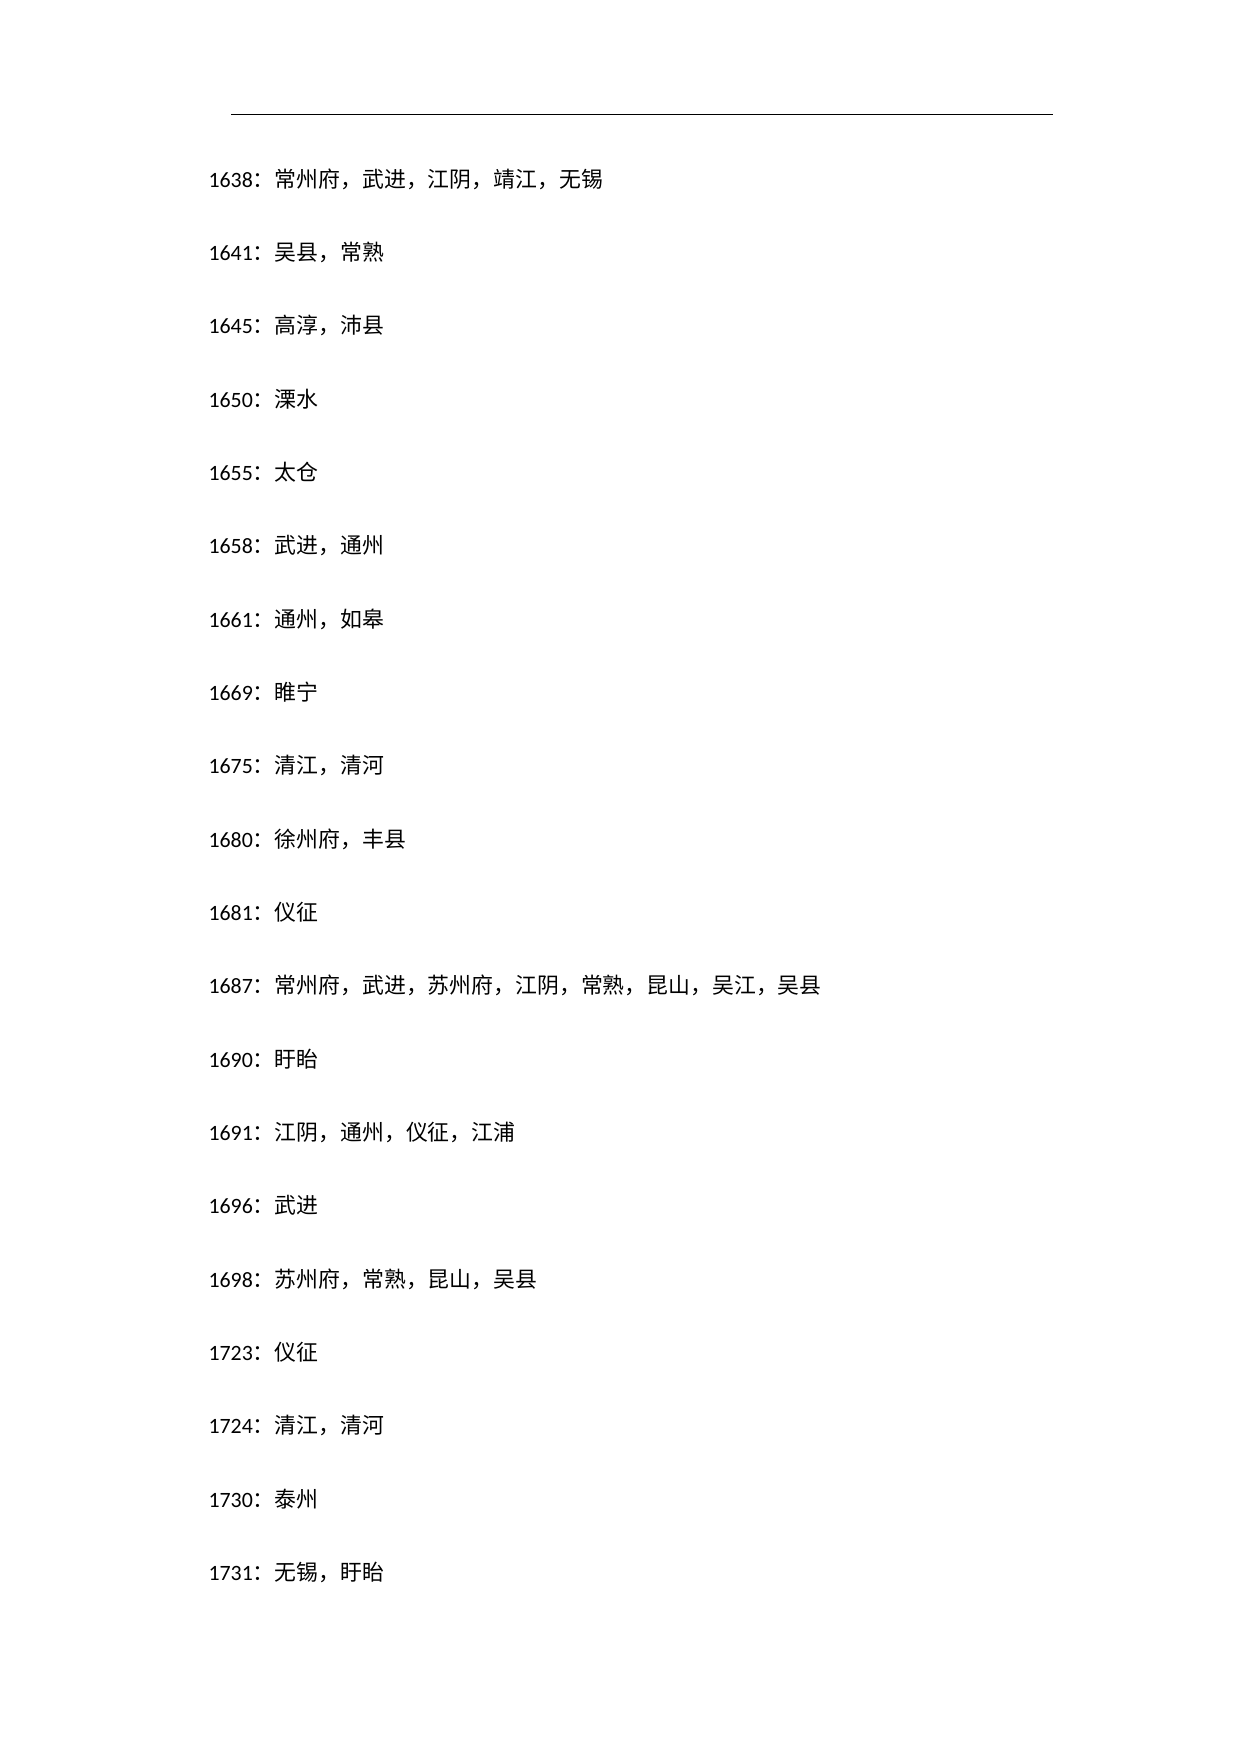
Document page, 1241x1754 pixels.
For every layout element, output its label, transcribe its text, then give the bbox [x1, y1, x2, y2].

text 1645：高淳，沛县 [208, 308, 1053, 341]
text 1655：太仓 [208, 455, 1053, 487]
text 1669：睢宁 [208, 675, 1053, 707]
text 1650：溧水 [208, 381, 1053, 414]
text 1661：通州，如皋 [208, 601, 1053, 634]
text 1675：清江，清河 [208, 748, 1053, 781]
text 1687：常州府，武进，苏州府，江阴，常熟，昆山，吴江，吴县 [208, 968, 1053, 1001]
text 1723：仪征 [208, 1335, 1053, 1367]
text 1691：江阴，通州，仪征，江浦 [208, 1115, 1053, 1147]
text 1658：武进，通州 [208, 528, 1053, 561]
text 1681：仪征 [208, 895, 1053, 927]
text 1724：清江，清河 [208, 1408, 1053, 1441]
text 1638：常州府，武进，江阴，靖江，无锡 [208, 161, 1053, 194]
text 1696：武进 [208, 1188, 1053, 1221]
text 1641：吴县，常熟 [208, 235, 1053, 267]
text 1680：徐州府，丰县 [208, 821, 1053, 854]
text 1698：苏州府，常熟，昆山，吴县 [208, 1261, 1053, 1294]
text 1690：盱眙 [208, 1041, 1053, 1074]
text 1731：无锡，盱眙 [208, 1555, 1053, 1587]
text 1730：泰州 [208, 1481, 1053, 1514]
